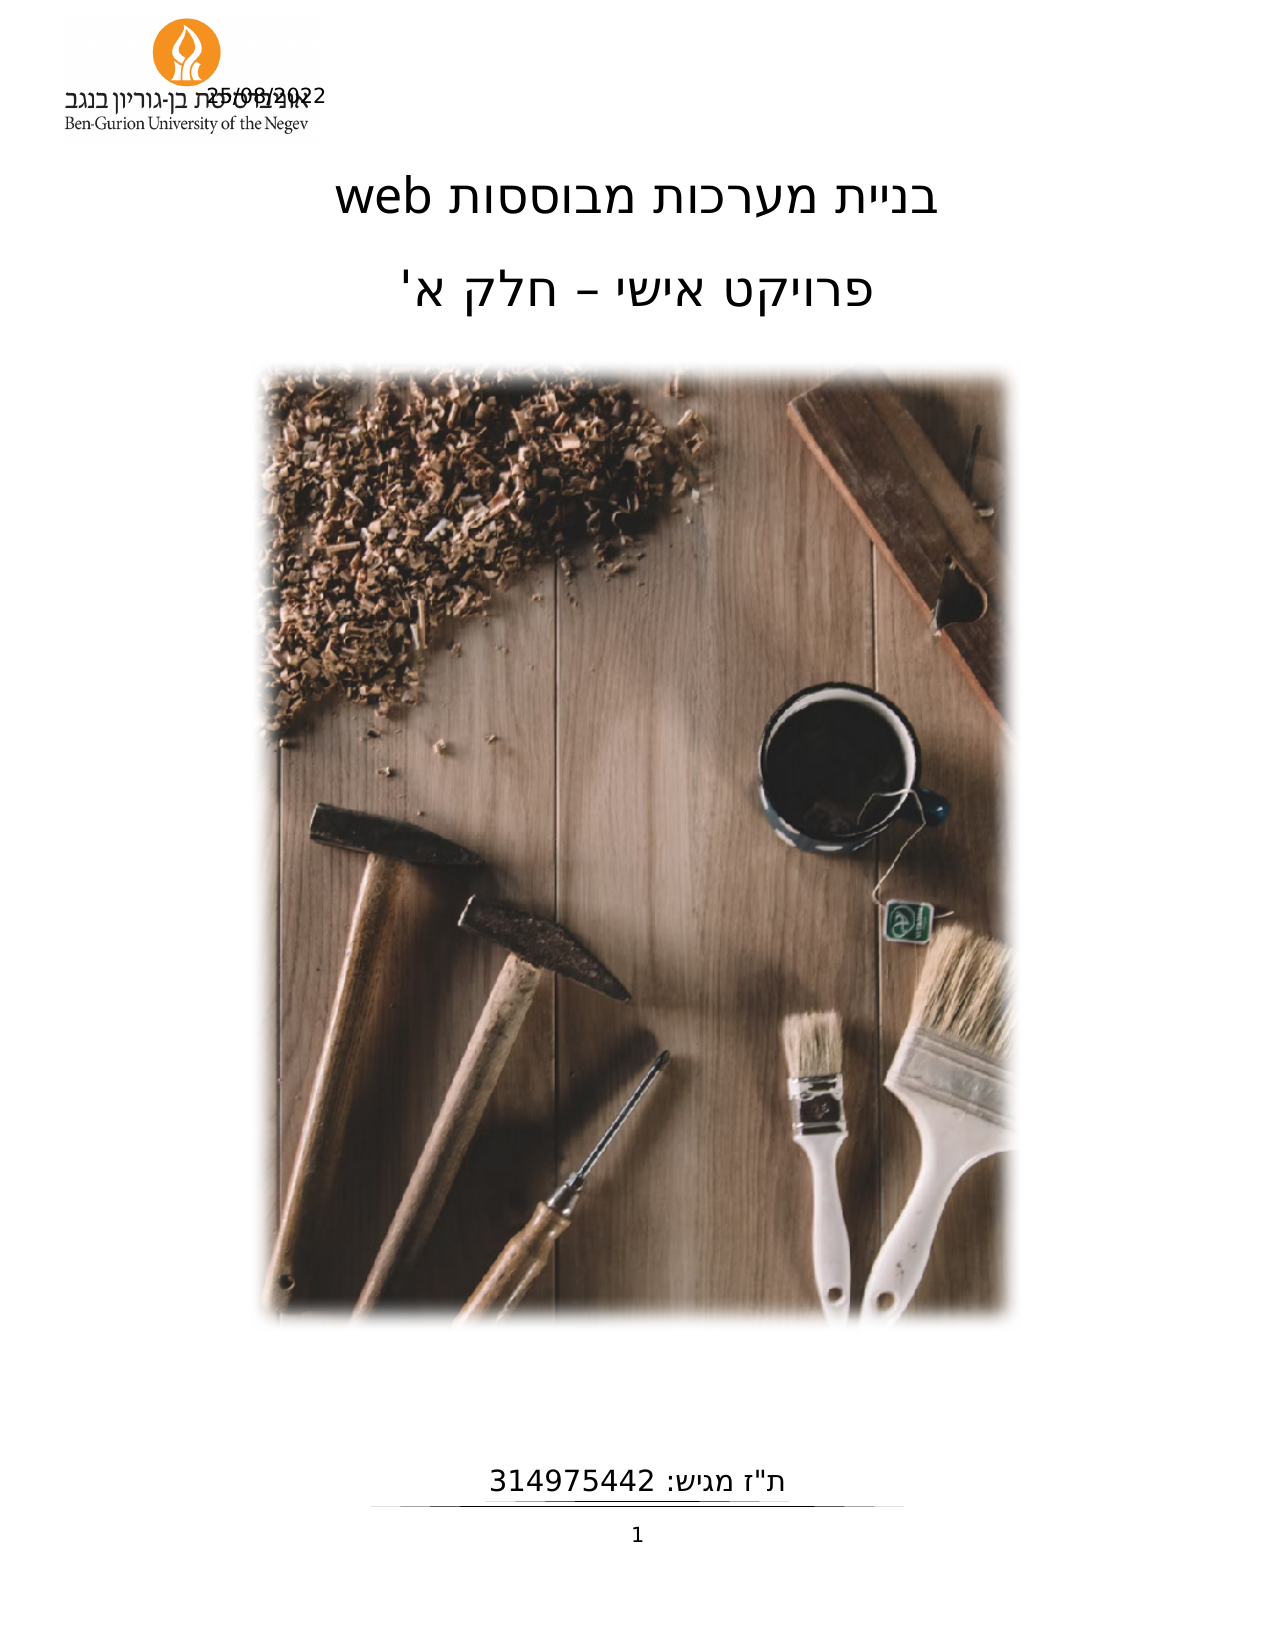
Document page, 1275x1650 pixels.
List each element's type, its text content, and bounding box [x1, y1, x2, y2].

text בניית מערכות מבוססות web [187, 160, 1087, 228]
text פרויקט אישי – חלק א' [187, 259, 1087, 318]
picture [60, 11, 319, 145]
text ת"ז מגיש: 314975442 [187, 1464, 1087, 1498]
picture [281, 390, 993, 1302]
